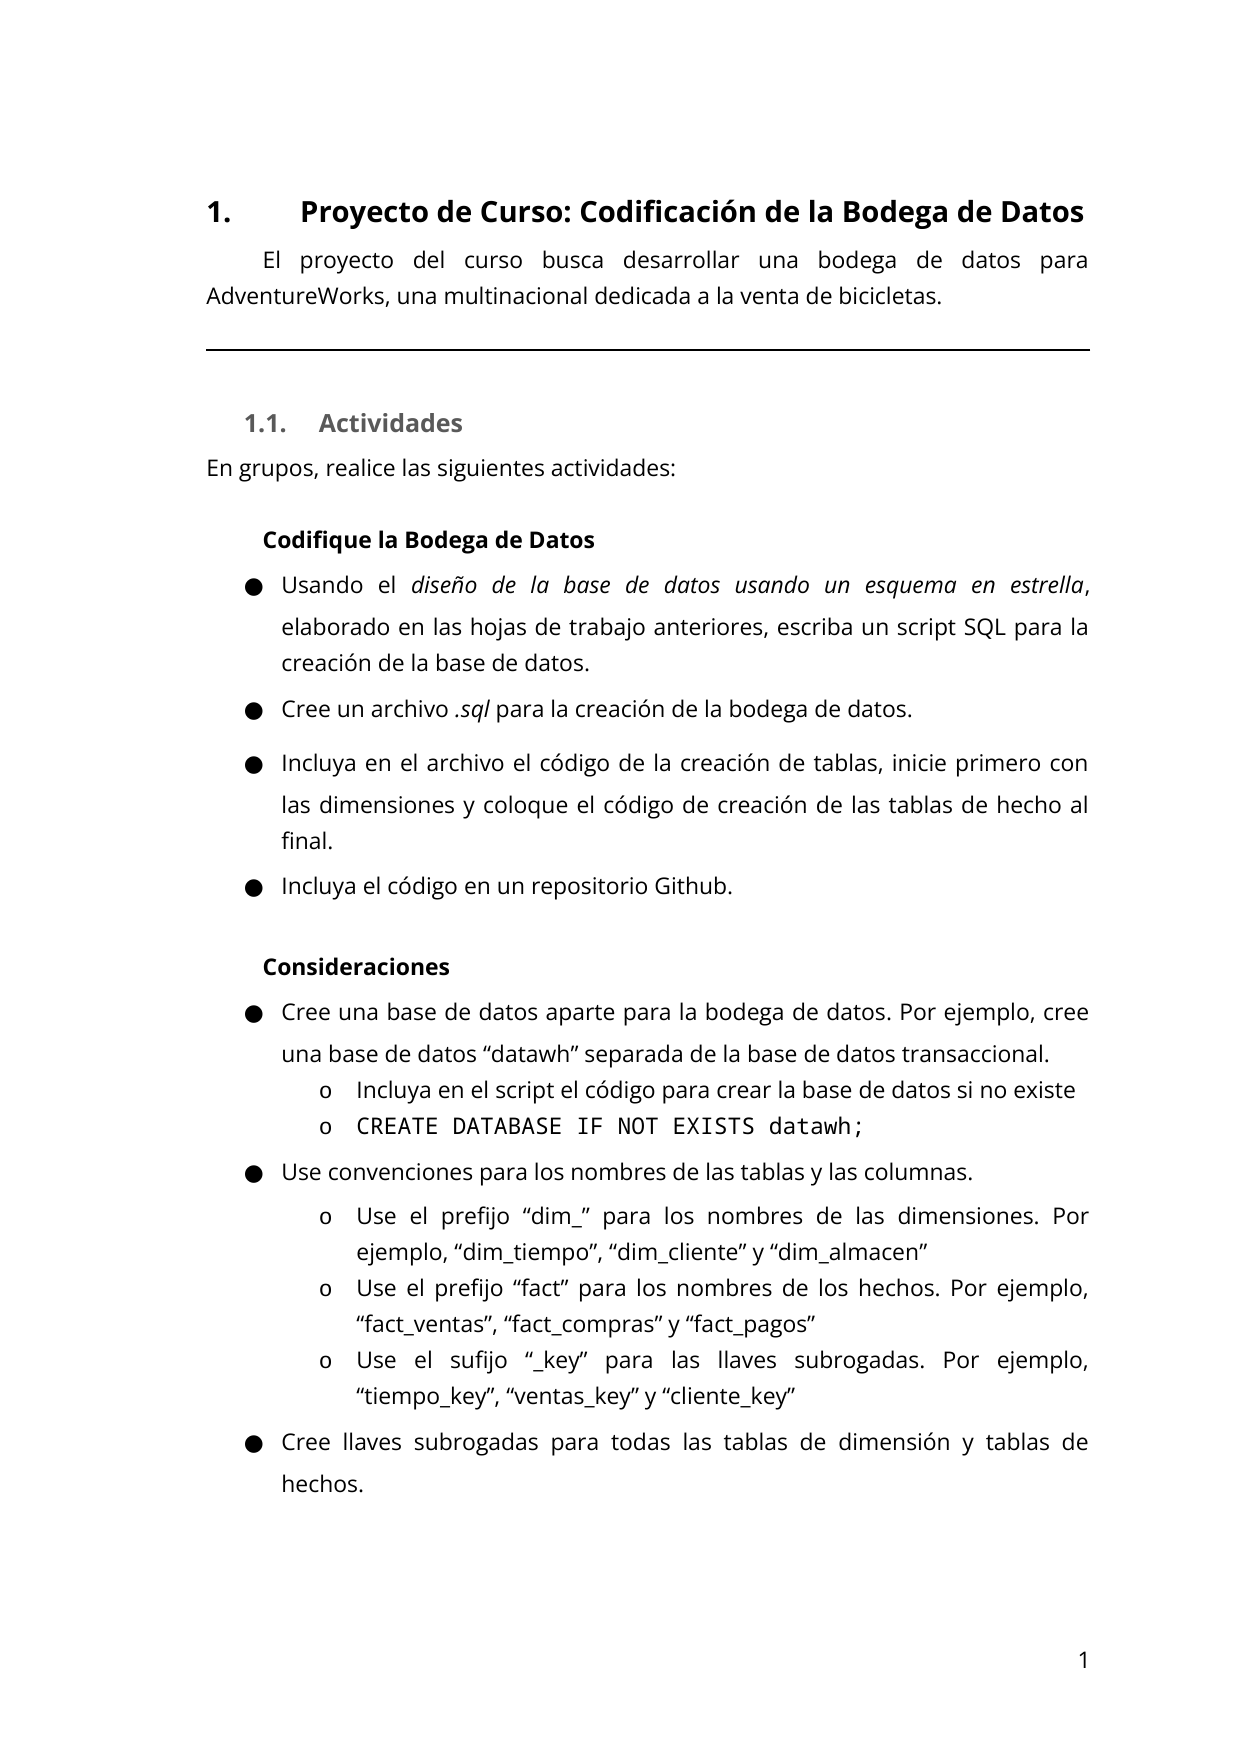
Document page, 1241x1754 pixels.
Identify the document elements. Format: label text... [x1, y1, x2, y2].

list Incluya en el script el código para crear la base de datos si no existe [319, 1074, 1090, 1106]
list Use convenciones para los nombres de las tablas y las columnas. [244, 1146, 1090, 1193]
list Incluya el código en un repositorio Github. [244, 861, 1090, 908]
text Consideraciones [206, 951, 1090, 982]
list Cree un archivo .sql para la creación de la bodega de datos. [244, 683, 1090, 730]
list Cree llaves subrogadas para todas las tablas de dimensión y tablas de hechos. [244, 1416, 1090, 1499]
text En grupos, realice las siguientes actividades: [150, 452, 1090, 483]
list CREATE DATABASE IF NOT EXISTS datawh; [319, 1110, 1090, 1142]
list Use el prefijo “dim_” para los nombres de las dimensiones. Por ejemplo, “dim_tiempo”, “dim_cliente” y “dim_almacen” [319, 1200, 1090, 1267]
list Usando el diseño de la base de datos usando un esquema en estrella, elaborado en las hojas de trabajo anteriores, escriba un script SQL para la creación de la base de datos. [244, 560, 1090, 678]
list Incluya en el archivo el código de la creación de tablas, inicie primero con las dimensiones y coloque el código de creación de las tablas de hecho al final. [244, 737, 1090, 856]
list Use el sufijo “_key” para las llaves subrogadas. Por ejemplo, “tiempo_key”, “ventas_key” y “cliente_key” [319, 1344, 1090, 1411]
text Codifique la Bodega de Datos [206, 524, 1090, 555]
list Use el prefijo “fact” para los nombres de los hechos. Por ejemplo, “fact_ventas”, “fact_compras” y “fact_pagos” [319, 1272, 1090, 1339]
subtitle Proyecto de Curso: Codificación de la Bodega de Datos [206, 192, 1090, 231]
list Cree una base de datos aparte para la bodega de datos. Por ejemplo, cree una base de datos “datawh” separada de la base de datos transaccional. [244, 987, 1090, 1069]
text El proyecto del curso busca desarrollar una bodega de datos para AdventureWorks, una multinacional dedicada a la venta de bicicletas. [206, 244, 1090, 311]
subtitle Actividades [244, 405, 1090, 439]
